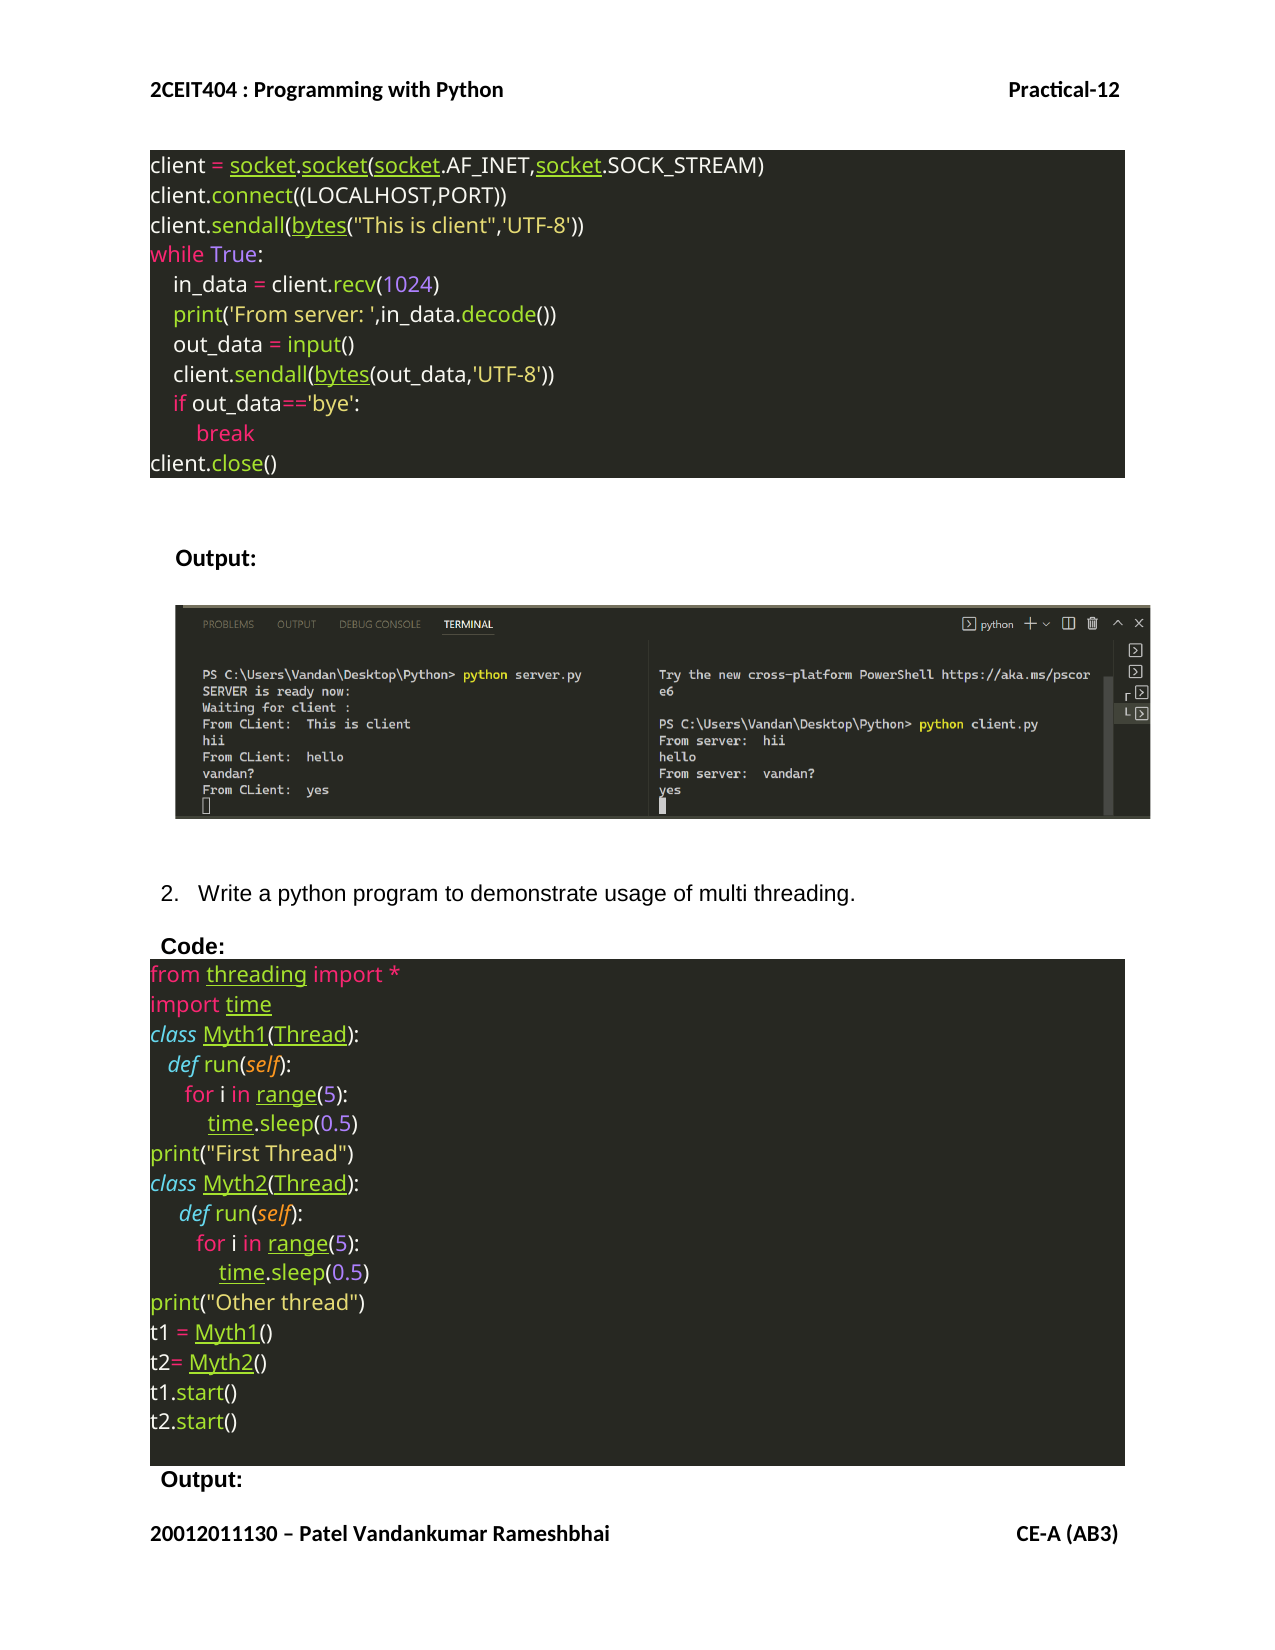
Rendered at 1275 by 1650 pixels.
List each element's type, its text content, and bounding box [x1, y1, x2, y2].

text for i in range(5): [150, 1227, 1125, 1257]
text time.sleep(0.5) [150, 1108, 1125, 1138]
text client.sendall(bytes("This is client",'UTF-8')) [150, 209, 1125, 239]
text from threading import * [150, 959, 1125, 989]
text client.connect((LOCALHOST,PORT)) [150, 180, 1125, 209]
text if out_data=='bye': [150, 388, 1125, 418]
text t1.start() [150, 1376, 1125, 1406]
picture [175, 605, 1151, 819]
text while True: [150, 239, 1125, 269]
text t1 = Myth1() [150, 1317, 1125, 1347]
text out_data = input() [150, 329, 1125, 358]
text client.sendall(bytes(out_data,'UTF-8')) [150, 358, 1125, 388]
text print("Other thread") [150, 1287, 1125, 1317]
text client.close() [150, 448, 1125, 478]
text 2. Write a python program to demonstrate usage of multi threading. [160, 879, 1125, 906]
text def run(self): [150, 1198, 1125, 1227]
text t2.start() [150, 1406, 1125, 1436]
text def run(self): [150, 1049, 1125, 1078]
text import time [150, 989, 1125, 1019]
text class Myth2(Thread): [150, 1168, 1125, 1198]
text print('From server: ',in_data.decode()) [150, 299, 1125, 329]
text time.sleep(0.5) [150, 1257, 1125, 1287]
text Code: [160, 933, 1125, 959]
text for i in range(5): [150, 1078, 1125, 1108]
text class Myth1(Thread): [150, 1019, 1125, 1049]
text break [150, 418, 1125, 448]
text print("First Thread") [150, 1138, 1125, 1168]
text client = socket.socket(socket.AF_INET,socket.SOCK_STREAM) [150, 150, 1125, 180]
text Output: [175, 542, 1123, 572]
text in_data = client.recv(1024) [150, 269, 1125, 299]
text t2= Myth2() [150, 1347, 1125, 1376]
text Output: [160, 1466, 1125, 1493]
